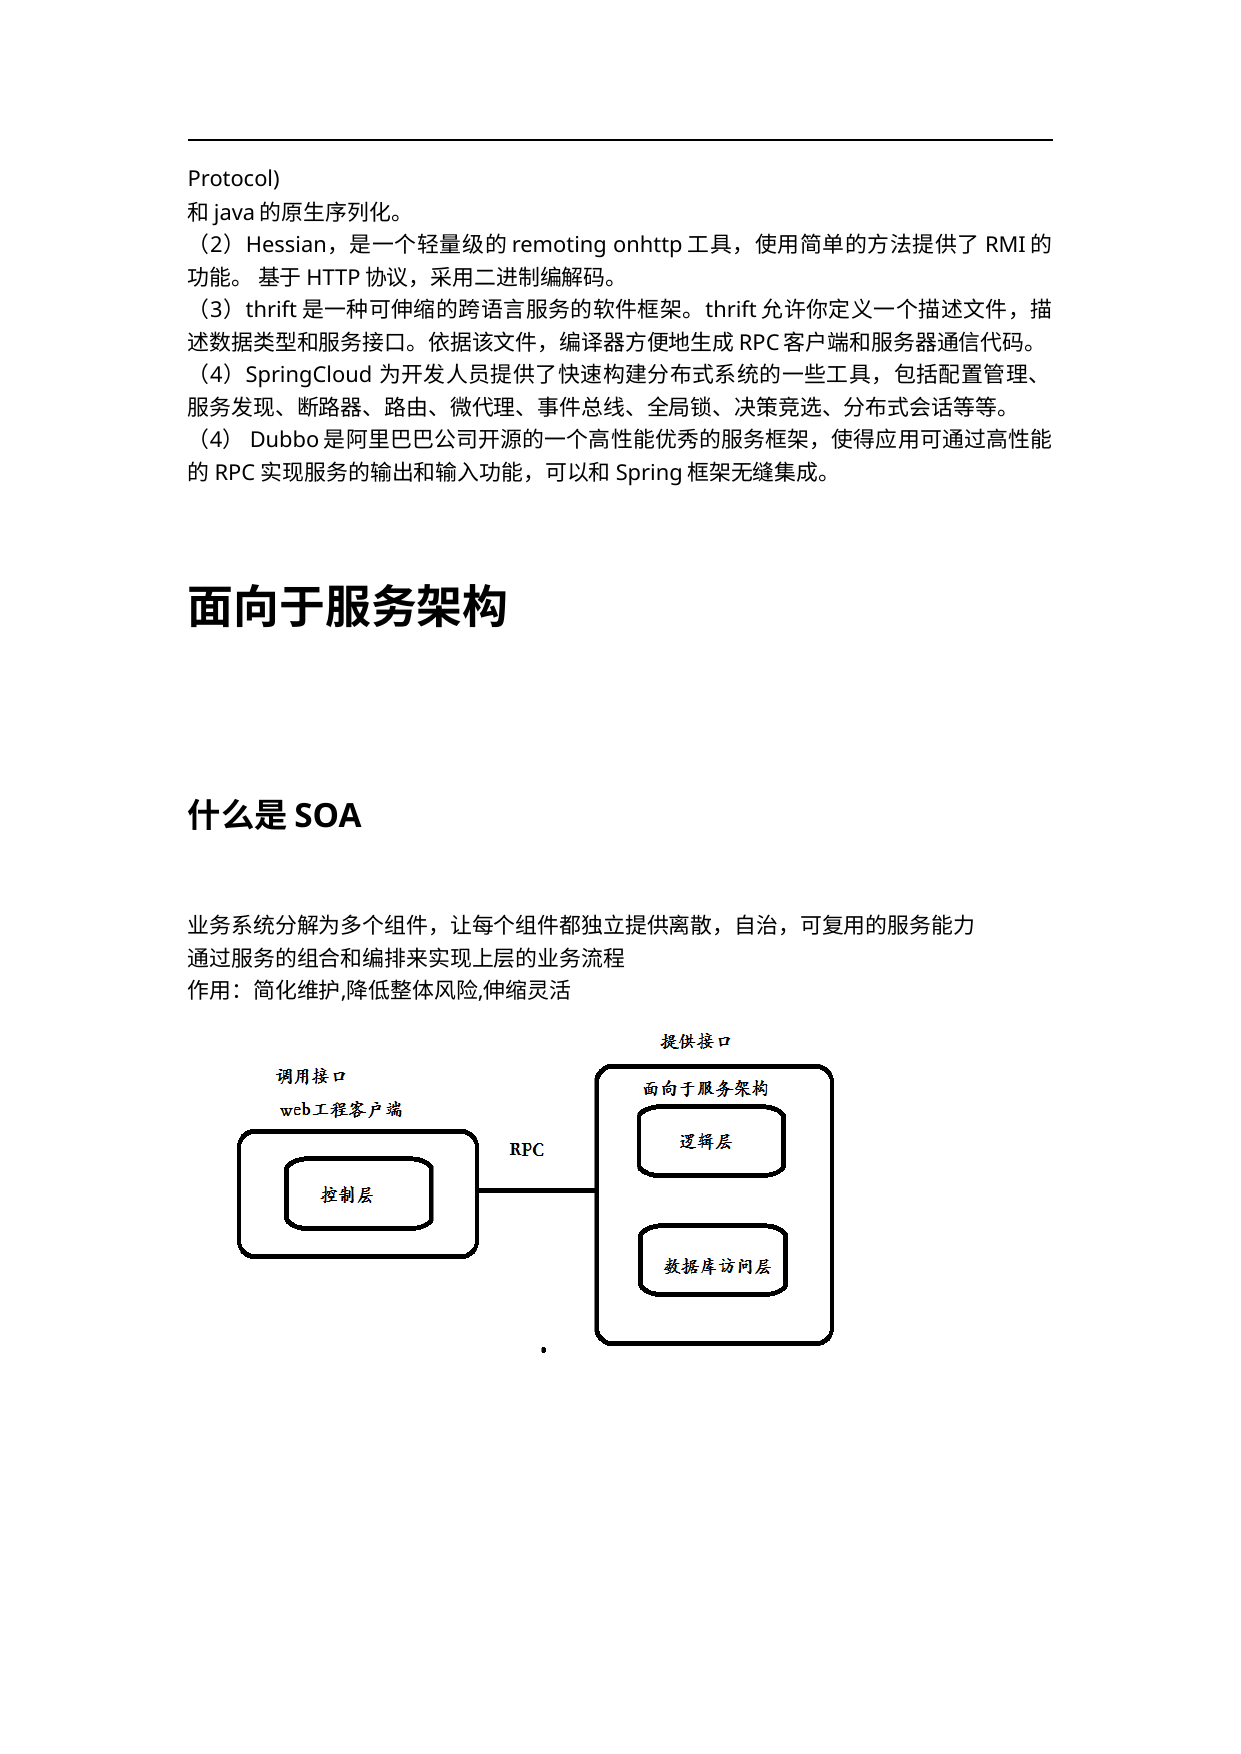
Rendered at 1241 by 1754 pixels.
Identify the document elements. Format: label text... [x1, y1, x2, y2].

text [187, 162, 1053, 357]
subtitle 面向于服务架构 [187, 555, 1053, 652]
text （4） Dubbo是阿里巴巴公司开源的一个高性能优秀的服务框架，使得应用可通过高性能的 RPC 实现服务的输出和输入功能，可以和 Spring框架无缝集成。 [187, 422, 1053, 487]
text （4）SpringCloud 为开发人员提供了快速构建分布式系统的一些工具，包括配置管理、服务发现、断路器、路由、微代理、事件总线、全局锁、决策竞选、分布式会话等等。 [187, 357, 1053, 422]
picture [187, 1005, 874, 1390]
subtitle 什么是SOA [187, 780, 1053, 845]
text 通过服务的组合和编排来实现上层的业务流程 [187, 940, 1053, 973]
text 作用：简化维护,降低整体风险,伸缩灵活 [187, 973, 1053, 1005]
text 业务系统分解为多个组件，让每个组件都独立提供离散，自治，可复用的服务能力 [187, 908, 1053, 940]
